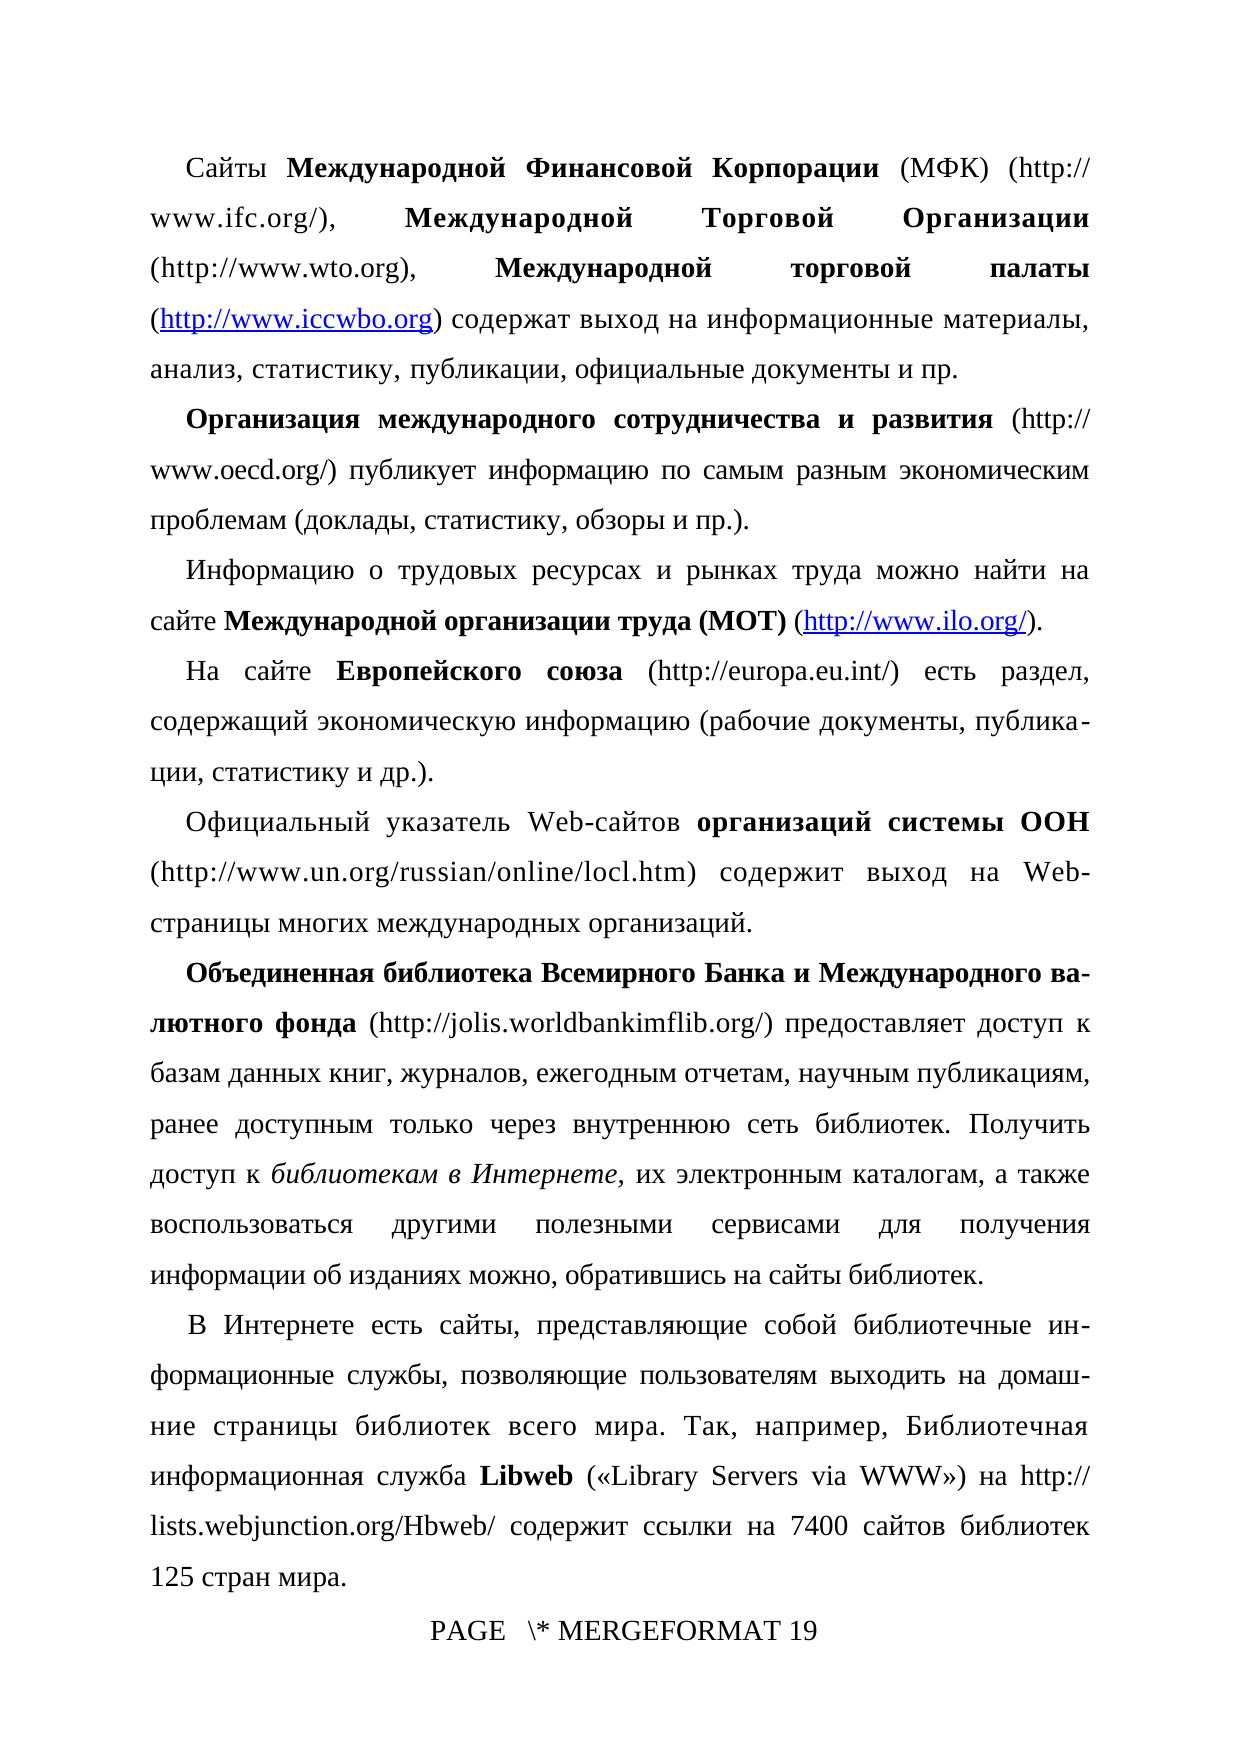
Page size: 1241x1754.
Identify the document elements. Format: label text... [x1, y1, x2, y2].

text На сайте Европейского союза (http://europa.eu.int/) есть раздел, содержащий экономическую информацию (рабочие документы, публикации, статистику и др.). [150, 653, 1090, 787]
text Объединенная библиотека Всемирного Банка и Международного валютного фонда (http://jolis.worldbankimflib.org/) предоставляет доступ к базам данных книг, журналов, ежегодным отчетам, научным публикациям, ранее доступным только через внутреннюю сеть библиотек. Получить доступ к библиотекам в Интернете, их электронным каталогам, а также воспользоваться другими полезными сервисами для получения информации об изданиях можно, обратившись на сайты библиотек. [150, 955, 1090, 1290]
text Информацию о трудовых ресурсах и рынках труда можно найти на сайте Международной организации труда (МОТ) (http://www.ilo.org/). [150, 552, 1090, 636]
text В Интернете есть сайты, представляющие собой библиотечные информационные службы, позволяющие пользователям выходить на домашние страницы библиотек всего мира. Так, например, Библиотечная информационная служба Libweb («Library Servers via WWW») на http:// lists.webjunction.org/Hbweb/ содержит ссылки на 7400 сайтов библиотек 125 стран мира. [150, 1307, 1090, 1592]
text Сайты Международной Финансовой Корпорации (МФК) (http:// www.ifc.org/), Международной Торговой Организации (http://www.wto.org), Международной торговой палаты (http://www.iccwbo.org) содержат выход на информационные материалы, анализ, статистику, публикации, официальные документы и пр. [150, 150, 1090, 385]
text Официальный указатель Web-сайтов организаций системы ООН (http://www.un.org/russian/online/locl.htm) содержит выход на Web-страницы многих международных организаций. [150, 804, 1090, 938]
text Организация международного сотрудничества и развития (http:// www.oecd.org/) публикует информацию по самым разным экономическим проблемам (доклады, статистику, обзоры и пр.). [150, 402, 1090, 536]
